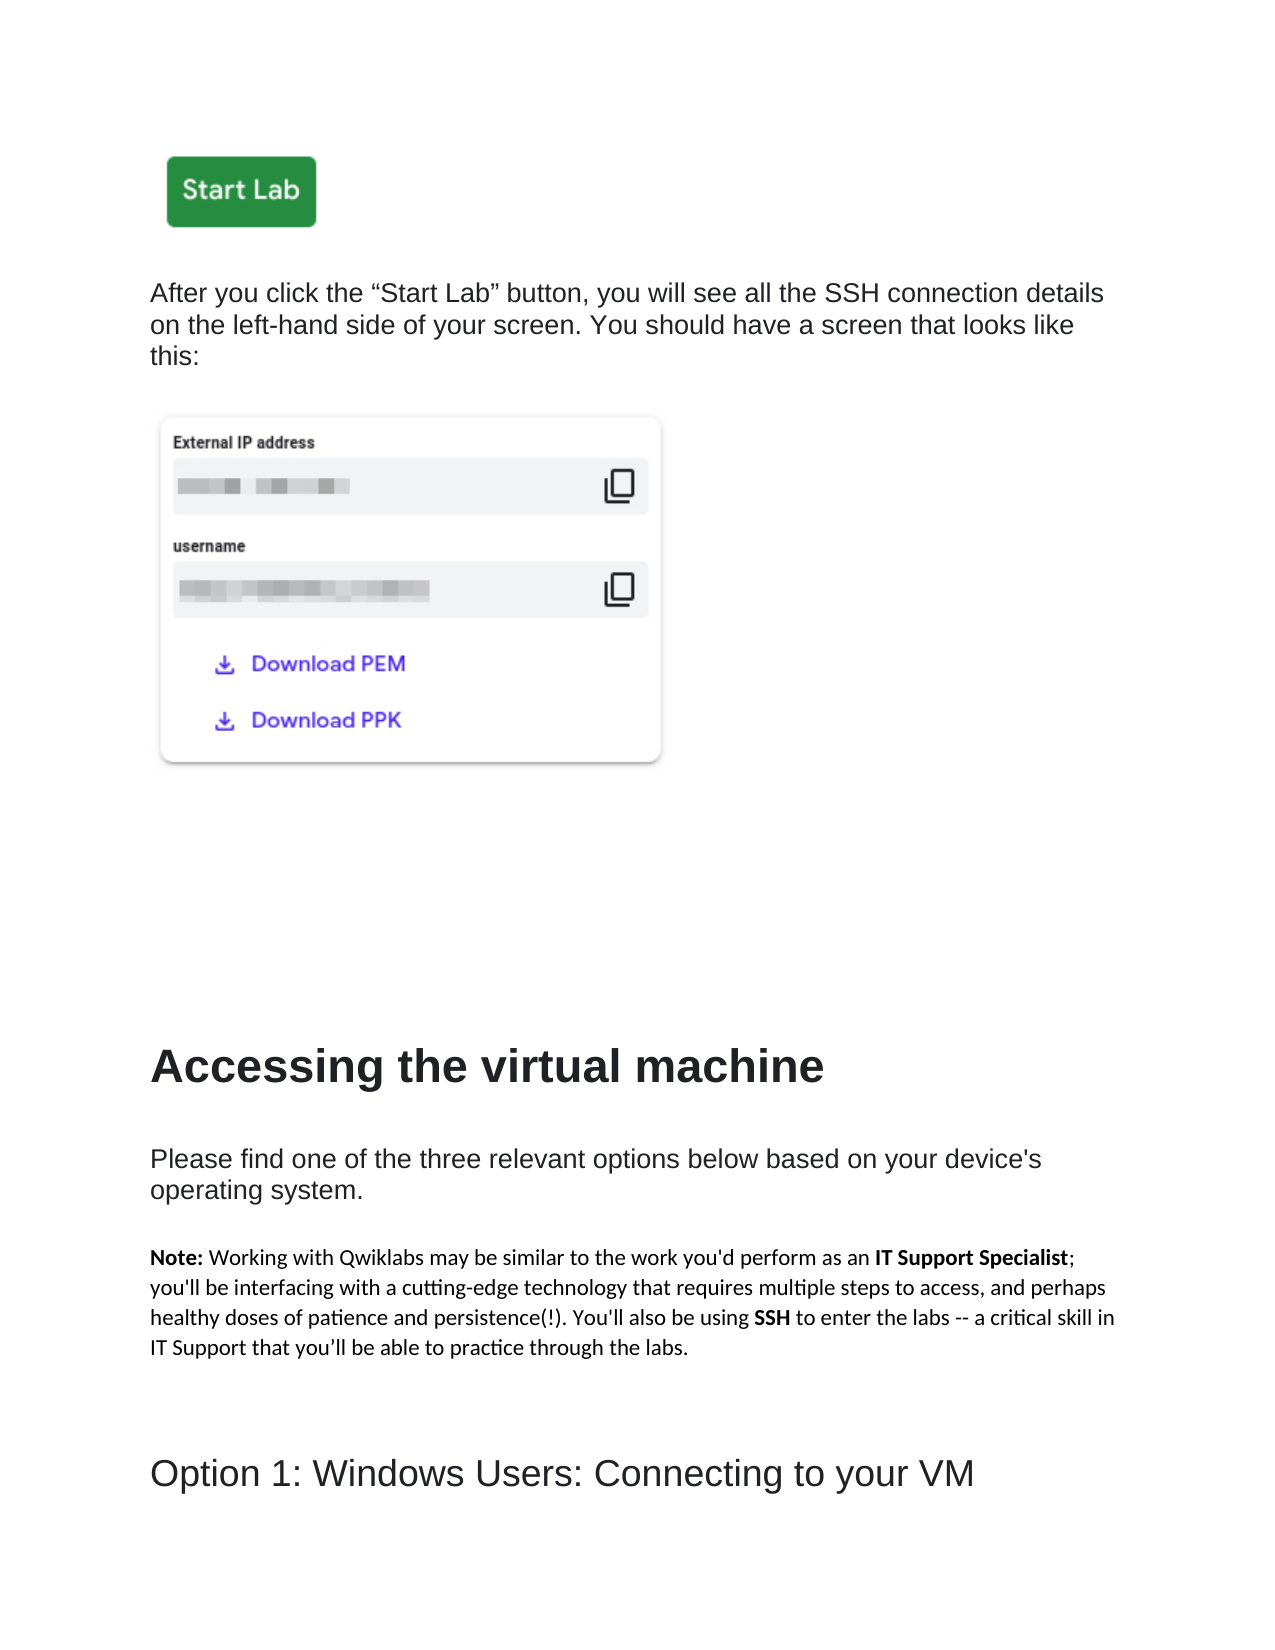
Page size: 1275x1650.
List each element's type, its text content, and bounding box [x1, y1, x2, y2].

text After you click the “Start Lab” button, you will see all the SSH connection details on the left-hand side of your screen. You should have a screen that looks like this: [150, 277, 1125, 371]
text Please find one of the three relevant options below based on your device's operating system. [150, 1143, 1125, 1205]
text Note: Working with Qwiklabs may be similar to the work you'd perform as an IT Support Specialist; you'll be interfacing with a cutting-edge technology that requires multiple steps to access, and perhaps healthy doses of patience and persistence(!). You'll also be using SSH to enter the labs -- a critical skill in IT Support that you’ll be able to practice through the labs. [150, 1243, 1125, 1361]
picture [150, 150, 329, 240]
subtitle Accessing the virtual machine [150, 1039, 1125, 1093]
subtitle Option 1: Windows Users: Connecting to your VM [150, 1451, 1125, 1494]
picture [150, 408, 683, 789]
